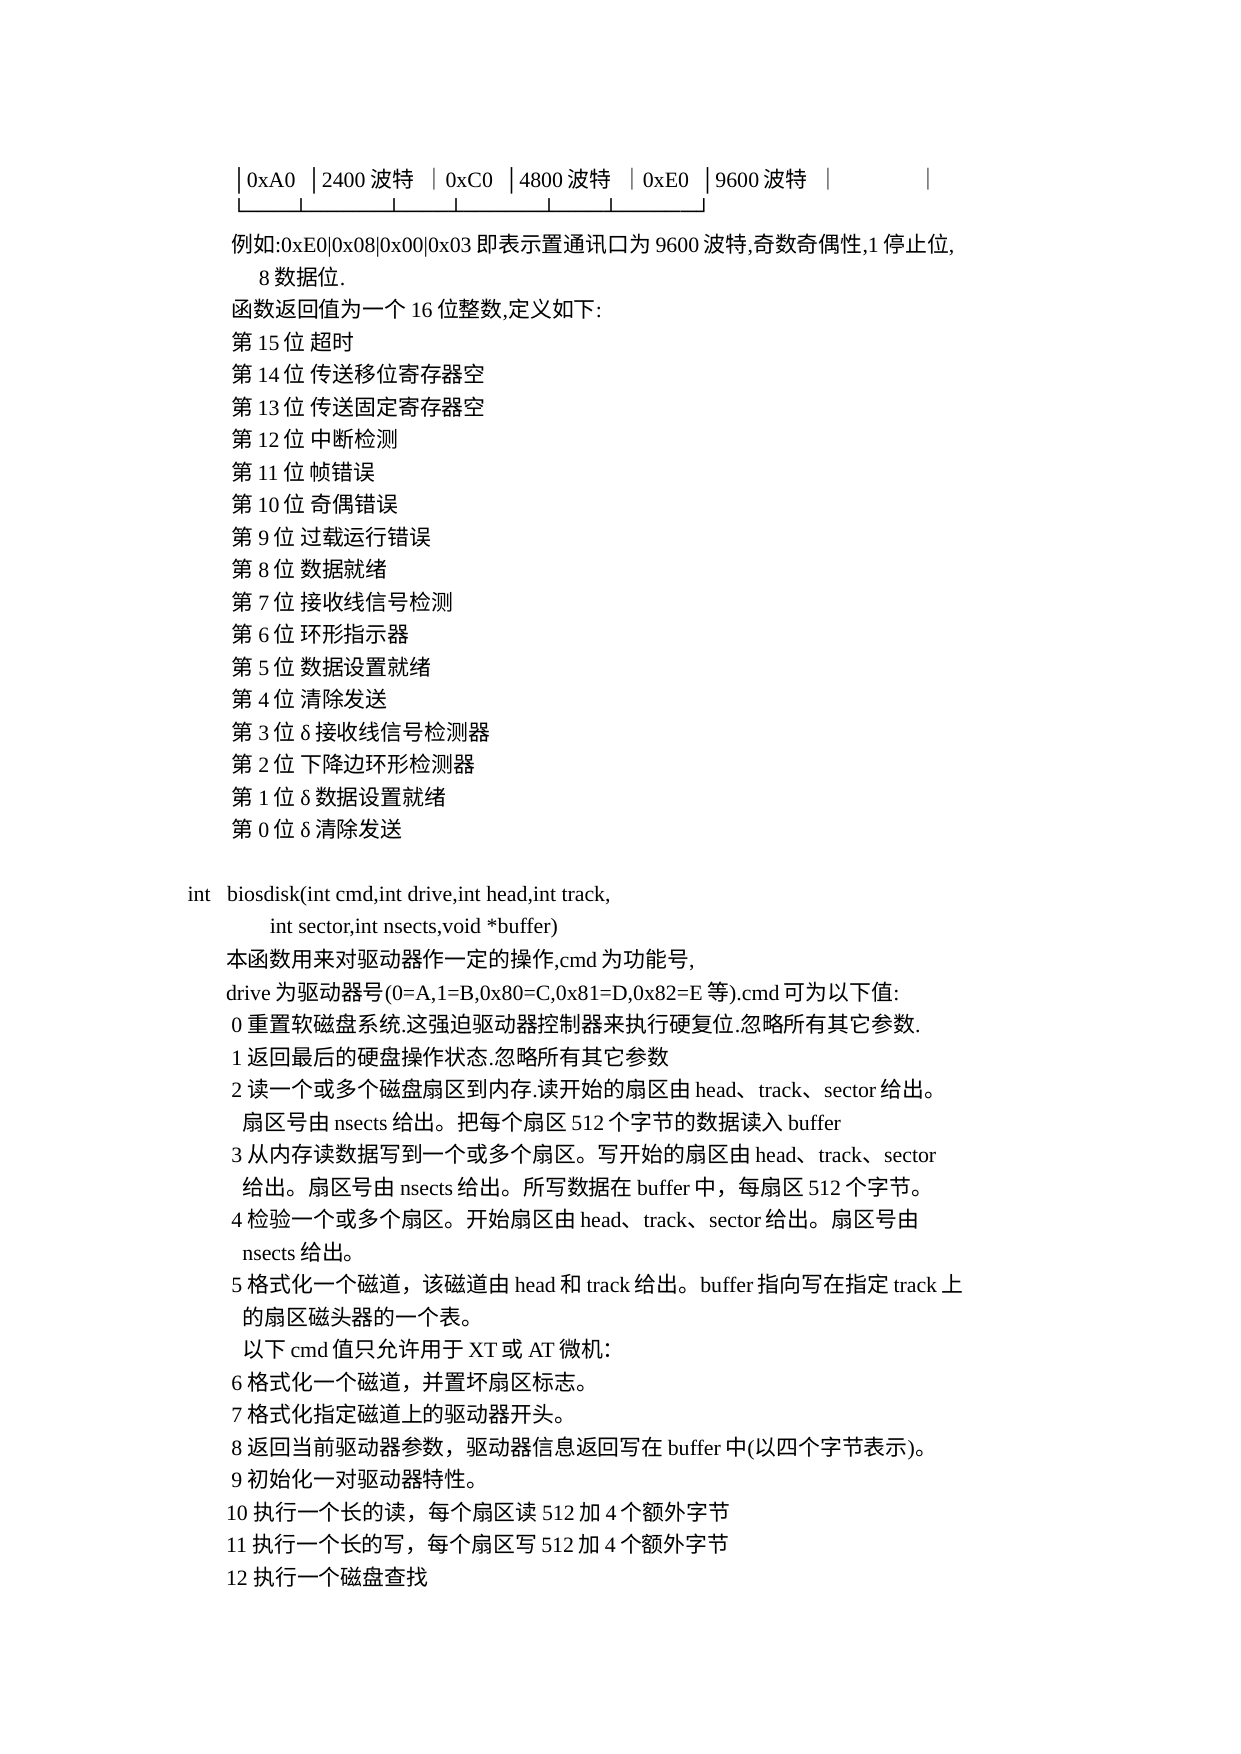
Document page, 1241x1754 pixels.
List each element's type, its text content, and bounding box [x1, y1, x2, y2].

text 第 5位 数据设置就绪 [187, 649, 1053, 682]
text └───┴─────┴───┴─────┴───┴─────┘ [187, 194, 1053, 227]
text 第 9位 过载运行错误 [187, 519, 1053, 552]
text │0xA0 │2400波特 │0xC0 │4800波特 │0xE0 │9600波特 │ │ [187, 162, 1053, 194]
text 给出。扇区号由nsects给出。所写数据在buffer中，每扇区512个字节。 [187, 1169, 1053, 1202]
text 函数返回值为一个16位整数,定义如下: [187, 292, 1053, 324]
text 第 8位 数据就绪 [187, 552, 1053, 584]
text 第 6位 环形指示器 [187, 617, 1053, 649]
text 第 3位 δ接收线信号检测器 [187, 714, 1053, 747]
text 第14位 传送移位寄存器空 [187, 357, 1053, 389]
text 6 格式化一个磁道，并置坏扇区标志。 [187, 1364, 1053, 1397]
text 以下cmd值只允许用于XT或AT微机： [187, 1332, 1053, 1364]
text 扇区号由nsects给出。把每个扇区512个字节的数据读入buffer [187, 1104, 1053, 1137]
text 8数据位. [187, 259, 1053, 292]
text nsects给出。 [187, 1234, 1053, 1267]
text 第15位 超时 [187, 324, 1053, 357]
text 4 检验一个或多个扇区。开始扇区由head、track、sector给出。扇区号由 [187, 1202, 1053, 1234]
text drive为驱动器号(0=A,1=B,0x80=C,0x81=D,0x82=E等).cmd可为以下值: [187, 974, 1053, 1007]
text 的扇区磁头器的一个表。 [187, 1299, 1053, 1332]
text 例如:0xE0|0x08|0x00|0x03即表示置通讯口为9600波特,奇数奇偶性,1停止位, [187, 227, 1053, 259]
text 1 返回最后的硬盘操作状态.忽略所有其它参数 [187, 1039, 1053, 1072]
text 3 从内存读数据写到一个或多个扇区。写开始的扇区由head、track、sector [187, 1137, 1053, 1169]
text int biosdisk(int cmd,int drive,int head,int track, [187, 877, 1053, 909]
text 10 执行一个长的读，每个扇区读512加4个额外字节 [187, 1494, 1053, 1527]
text 0 重置软磁盘系统.这强迫驱动器控制器来执行硬复位.忽略所有其它参数. [187, 1007, 1053, 1039]
text int sector,int nsects,void *buffer) [187, 909, 1053, 942]
text 第 0位 δ清除发送 [187, 812, 1053, 844]
text 5 格式化一个磁道，该磁道由head和track给出。buffer指向写在指定track上 [187, 1267, 1053, 1299]
text 8 返回当前驱动器参数，驱动器信息返回写在buffer中(以四个字节表示)。 [187, 1429, 1053, 1462]
text 第 2位 下降边环形检测器 [187, 747, 1053, 779]
text 第12位 中断检测 [187, 422, 1053, 454]
text 第13位 传送固定寄存器空 [187, 389, 1053, 422]
text 11 执行一个长的写，每个扇区写512加4个额外字节 [187, 1527, 1053, 1559]
text 第10位 奇偶错误 [187, 487, 1053, 519]
text 第 7位 接收线信号检测 [187, 584, 1053, 617]
text 本函数用来对驱动器作一定的操作,cmd为功能号, [187, 942, 1053, 974]
text 2 读一个或多个磁盘扇区到内存.读开始的扇区由head、track、sector给出。 [187, 1072, 1053, 1104]
text 12 执行一个磁盘查找 [187, 1559, 1053, 1592]
text 第 4位 清除发送 [187, 682, 1053, 714]
text 第 1位 δ数据设置就绪 [187, 779, 1053, 812]
text 第11位 帧错误 [187, 454, 1053, 487]
text 7 格式化指定磁道上的驱动器开头。 [187, 1397, 1053, 1429]
text 9 初始化一对驱动器特性。 [187, 1462, 1053, 1494]
